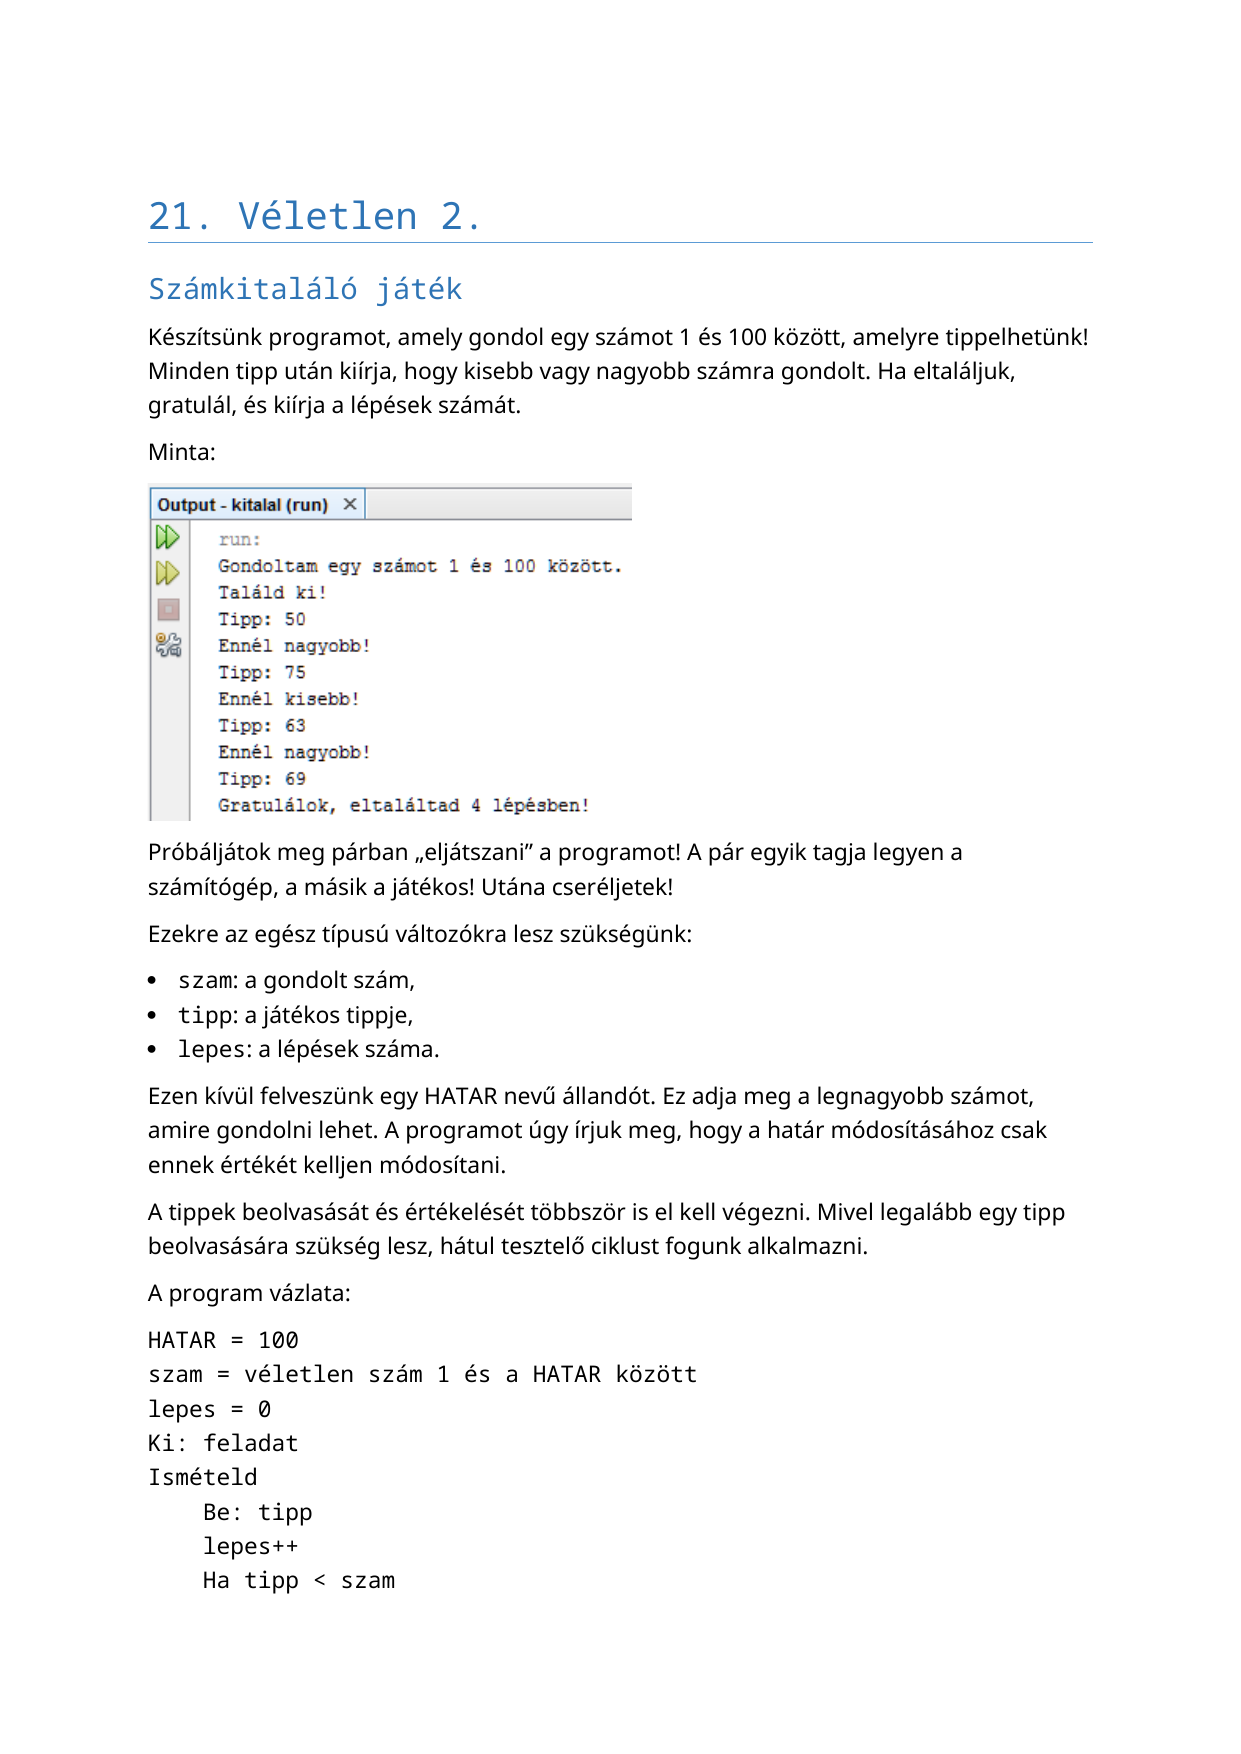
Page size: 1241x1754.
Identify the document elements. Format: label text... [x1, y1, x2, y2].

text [148, 1324, 1093, 1596]
subtitle Számkitaláló játék [148, 268, 1093, 308]
text Minta: [148, 436, 1093, 467]
text Ezekre az egész típusú változókra lesz szükségünk: [148, 917, 1093, 949]
text Próbáljátok meg párban „eljátszani” a programot! A pár egyik tagja legyen a számítógép, a másik a játékos! Utána cseréljetek! [148, 836, 1093, 902]
text Készítsünk programot, amely gondol egy számot 1 és 100 között, amelyre tippelhetünk! Minden tipp után kiírja, hogy kisebb vagy nagyobb számra gondolt. Ha eltaláljuk, gratulál, és kiírja a lépések számát. [148, 321, 1093, 421]
list tipp: a játékos tippje, [148, 999, 1093, 1030]
picture [147, 483, 632, 821]
subtitle 21. Véletlen 2. [148, 189, 1093, 242]
text A tippek beolvasását és értékelését többször is el kell végezni. Mivel legalább egy tipp beolvasására szükség lesz, hátul tesztelő ciklust fogunk alkalmazni. [148, 1196, 1093, 1261]
list szam: a gondolt szám, [148, 964, 1093, 996]
text Ezen kívül felveszünk egy HATAR nevű állandót. Ez adja meg a legnagyobb számot, amire gondolni lehet. A programot úgy írjuk meg, hogy a határ módosításához csak ennek értékét kelljen módosítani. [148, 1080, 1093, 1180]
list lepes: a lépések száma. [148, 1033, 1093, 1064]
text A program vázlata: [148, 1277, 1093, 1308]
